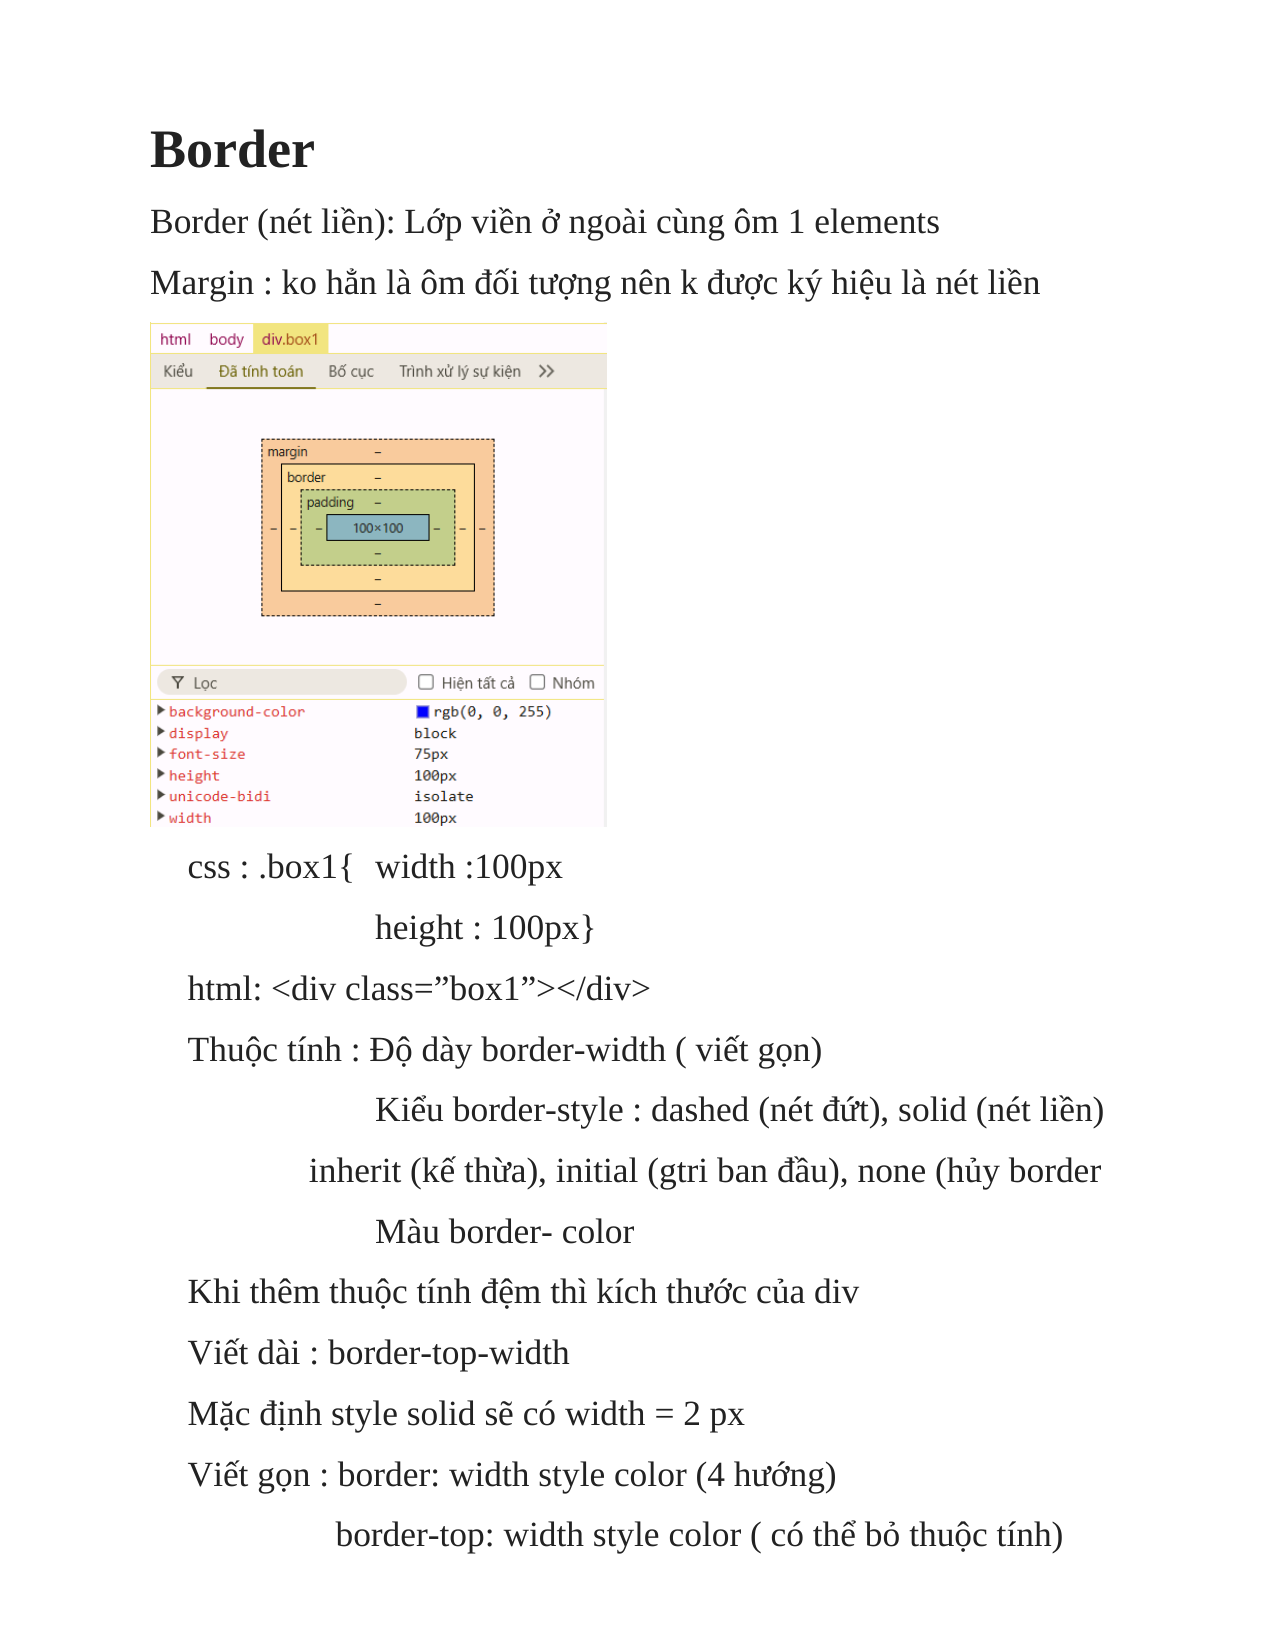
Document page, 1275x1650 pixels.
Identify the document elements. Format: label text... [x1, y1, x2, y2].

text Border [150, 117, 1125, 179]
text Kiểu border-style : dashed (nét đứt), solid (nét liền) [187, 1088, 1125, 1129]
text height : 100px} [187, 906, 1125, 947]
text Màu border- color [187, 1210, 1125, 1251]
text Viết gọn : border: width style color (4 hướng) [187, 1453, 1125, 1494]
text Mặc định style solid sẽ có width = 2 px [187, 1392, 1125, 1433]
text inherit (kế thừa), initial (gtri ban đầu), none (hủy border [187, 1149, 1125, 1190]
text Khi thêm thuộc tính đệm thì kích thước của div [150, 1271, 1125, 1312]
text Border (nét liền): Lớp viền ở ngoài cùng ôm 1 elements [150, 201, 1125, 242]
text border-top: width style color ( có thể bỏ thuộc tính) [187, 1514, 1125, 1554]
text Margin : ko hẳn là ôm đối tượng nên k được ký hiệu là nét liền [150, 262, 1125, 302]
text css : .box1{ width :100px [187, 846, 1125, 886]
text html: <div class=”box1”></div> [187, 967, 1125, 1008]
text Viết dài : border-top-width [187, 1331, 1125, 1372]
text Thuộc tính : Độ dày border-width ( viết gọn) [187, 1028, 1125, 1069]
picture [150, 322, 607, 827]
